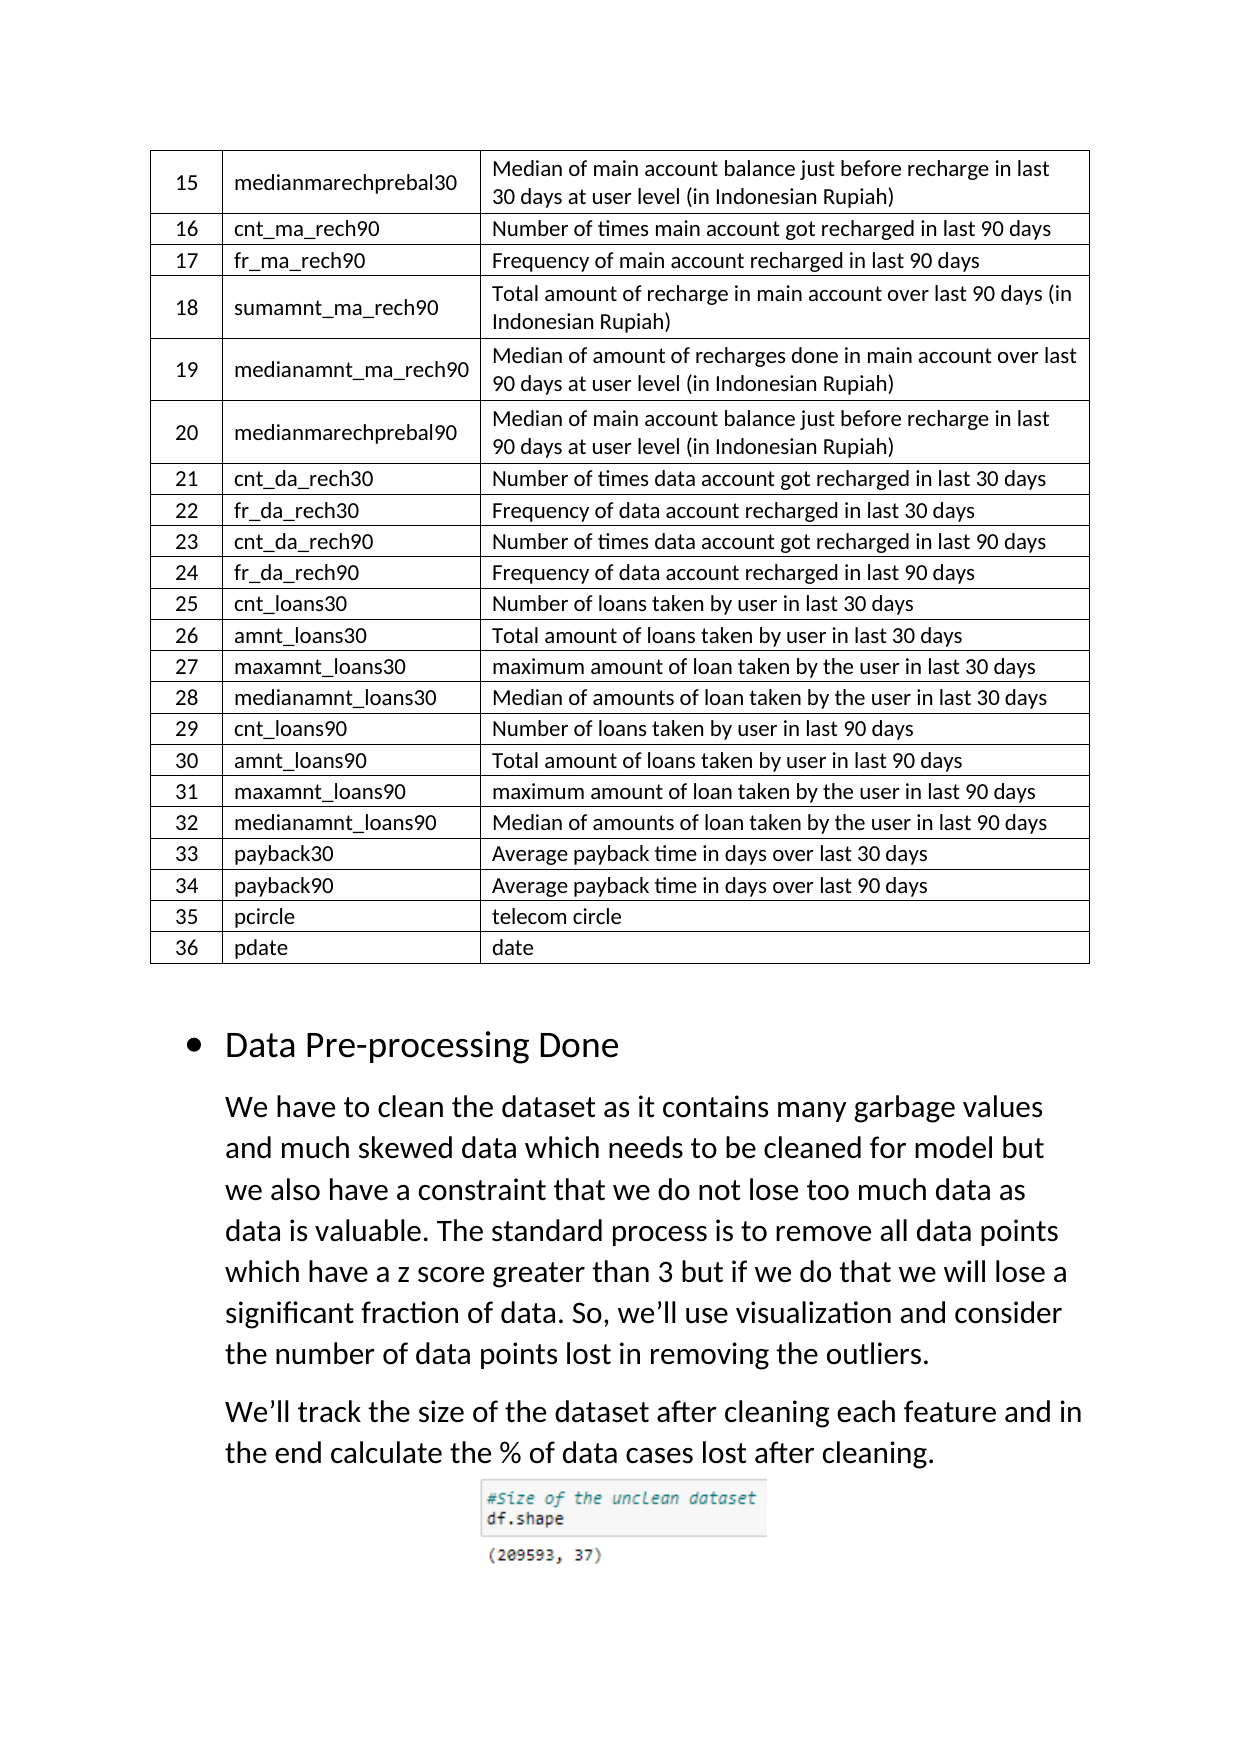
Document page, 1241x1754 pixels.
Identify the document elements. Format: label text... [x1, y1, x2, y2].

table_cell 30 [151, 745, 222, 775]
table_cell Total amount of recharge in main account over last 90 days (in Indonesian Rupiah) [481, 276, 1089, 337]
table_cell 17 [151, 245, 222, 275]
table_cell 19 [151, 339, 222, 400]
table_cell 16 [151, 214, 222, 244]
table_cell maxamnt_loans30 [223, 651, 480, 681]
table_cell 24 [151, 557, 222, 587]
table_cell Average payback time in days over last 30 days [481, 839, 1089, 869]
table_cell 33 [151, 839, 222, 869]
table_cell Median of amount of recharges done in main account over last 90 days at user level (in Indonesian Rupiah) [481, 339, 1089, 400]
table_cell pcircle [223, 901, 480, 931]
table_cell Number of times data account got recharged in last 90 days [481, 526, 1089, 556]
table_cell 25 [151, 589, 222, 619]
table_cell cnt_ma_rech90 [223, 214, 480, 244]
table_cell Total amount of loans taken by user in last 90 days [481, 745, 1089, 775]
table_cell 27 [151, 651, 222, 681]
table_cell payback90 [223, 870, 480, 900]
table_cell Number of loans taken by user in last 90 days [481, 714, 1089, 744]
table_cell Total amount of loans taken by user in last 30 days [481, 620, 1089, 650]
table_cell medianmarechprebal90 [223, 401, 480, 462]
table_cell telecom circle [481, 901, 1089, 931]
table_cell 21 [151, 464, 222, 494]
table_cell 35 [151, 901, 222, 931]
table_cell 23 [151, 526, 222, 556]
picture [473, 1473, 767, 1578]
table_cell 18 [151, 276, 222, 337]
table_cell 34 [151, 870, 222, 900]
text We’ll track the size of the dataset after cleaning each feature and in the end calculate the % of data cases lost after cleaning. [225, 1392, 1090, 1471]
table_cell medianamnt_ma_rech90 [223, 339, 480, 400]
table_cell Frequency of main account recharged in last 90 days [481, 245, 1089, 275]
table_cell 29 [151, 714, 222, 744]
table_cell Frequency of data account recharged in last 30 days [481, 495, 1089, 525]
table_cell Average payback time in days over last 90 days [481, 870, 1089, 900]
table_cell 32 [151, 807, 222, 837]
table_cell fr_da_rech30 [223, 495, 480, 525]
table_cell cnt_loans30 [223, 589, 480, 619]
text We have to clean the dataset as it contains many garbage values and much skewed data which needs to be cleaned for model but we also have a constraint that we do not lose too much data as data is valuable. The standard process is to remove all data points which have a z score greater than 3 but if we do that we will lose a significant fraction of data. So, we’ll use visualization and consider the number of data points lost in removing the outliers. [225, 1087, 1090, 1372]
table_cell 31 [151, 776, 222, 806]
table_cell cnt_da_rech90 [223, 526, 480, 556]
table_cell maximum amount of loan taken by the user in last 90 days [481, 776, 1089, 806]
table_cell sumamnt_ma_rech90 [223, 276, 480, 337]
table_cell medianamnt_loans30 [223, 682, 480, 712]
table_cell medianmarechprebal30 [223, 151, 480, 212]
table_cell maxamnt_loans90 [223, 776, 480, 806]
table_cell pdate [223, 932, 480, 962]
table_cell Number of loans taken by user in last 30 days [481, 589, 1089, 619]
table_cell amnt_loans30 [223, 620, 480, 650]
table_cell fr_da_rech90 [223, 557, 480, 587]
table_cell Median of main account balance just before recharge in last 30 days at user level (in Indonesian Rupiah) [481, 151, 1089, 212]
table_cell Median of amounts of loan taken by the user in last 90 days [481, 807, 1089, 837]
table_cell maximum amount of loan taken by the user in last 30 days [481, 651, 1089, 681]
list Data Pre-processing Done [187, 1021, 1090, 1067]
table_cell Median of main account balance just before recharge in last 90 days at user level (in Indonesian Rupiah) [481, 401, 1089, 462]
table_cell cnt_da_rech30 [223, 464, 480, 494]
table_cell 15 [151, 151, 222, 212]
table_cell 28 [151, 682, 222, 712]
table_cell fr_ma_rech90 [223, 245, 480, 275]
table_cell Median of amounts of loan taken by the user in last 30 days [481, 682, 1089, 712]
table_cell 26 [151, 620, 222, 650]
table_cell Number of times main account got recharged in last 90 days [481, 214, 1089, 244]
table_cell 20 [151, 401, 222, 462]
table_cell medianamnt_loans90 [223, 807, 480, 837]
table_cell 36 [151, 932, 222, 962]
table_cell Number of times data account got recharged in last 30 days [481, 464, 1089, 494]
table_cell Frequency of data account recharged in last 90 days [481, 557, 1089, 587]
table_cell 22 [151, 495, 222, 525]
table_cell amnt_loans90 [223, 745, 480, 775]
table_cell payback30 [223, 839, 480, 869]
table_cell date [481, 932, 1089, 962]
table_cell cnt_loans90 [223, 714, 480, 744]
